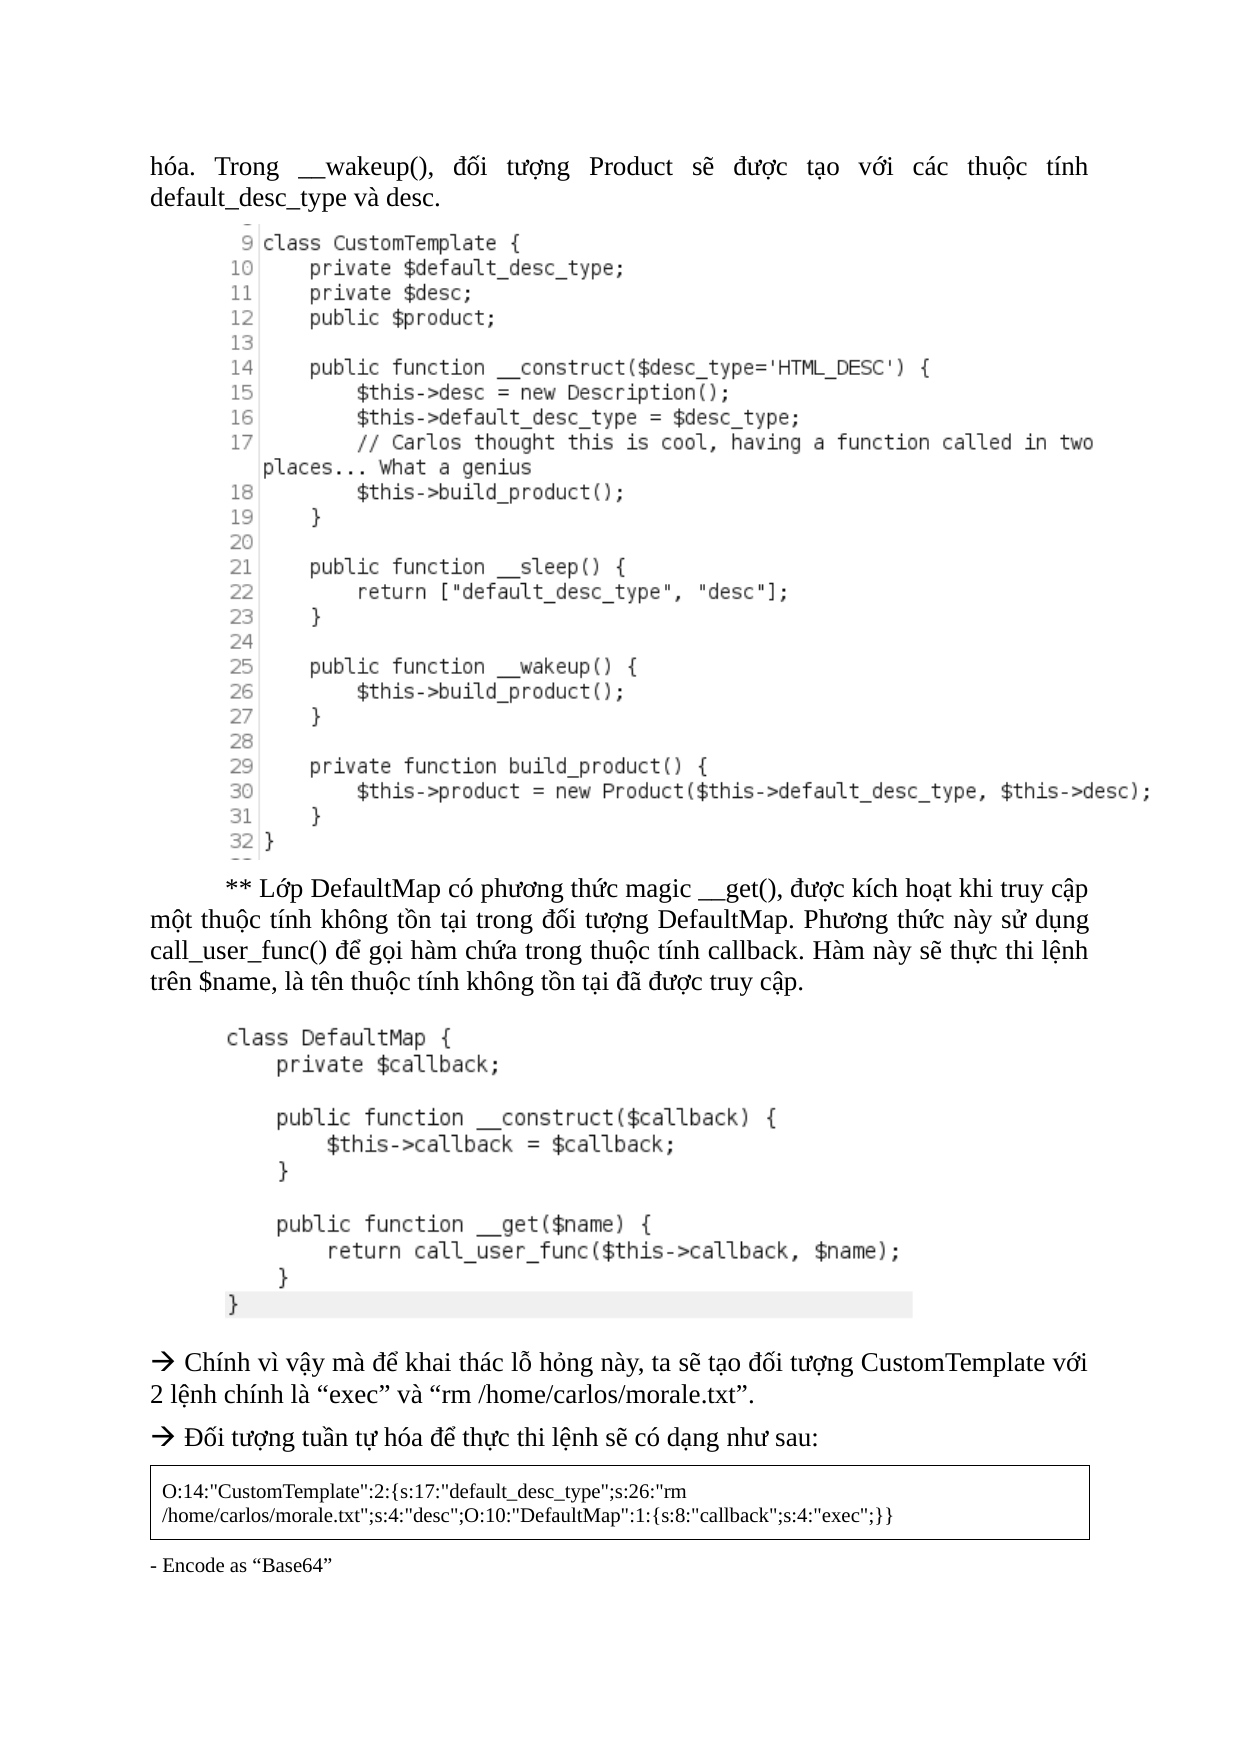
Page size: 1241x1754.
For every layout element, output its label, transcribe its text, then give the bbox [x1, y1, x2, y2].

text ** Lớp DefaultMap có phương thức magic __get(), được kích hoạt khi truy cập một thuộc tính không tồn tại trong đối tượng DefaultMap. Phương thức này sử dụng call_user_func() để gọi hàm chứa trong thuộc tính callback. Hàm này sẽ thực thi lệnh trên $name, là tên thuộc tính không tồn tại đã được truy cập. [150, 872, 1090, 996]
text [150, 150, 1090, 212]
text - Encode as “Base64” [150, 1553, 1090, 1577]
table_header O:14:"CustomTemplate":2:{s:17:"default_desc_type";s:26:"rm /home/carlos/morale.txt";s:4:"desc";O:10:"DefaultMap":1:{s:8:"callback";s:4:"exec";}} [151, 1466, 1089, 1539]
text Đối tượng tuần tự hóa để thực thi lệnh sẽ có dạng như sau: [150, 1421, 1090, 1453]
picture [225, 1008, 913, 1334]
picture [225, 224, 1166, 860]
text Chính vì vậy mà để khai thác lỗ hỏng này, ta sẽ tạo đối tượng CustomTemplate với 2 lệnh chính là “exec” và “rm /home/carlos/morale.txt”. [150, 1346, 1090, 1409]
